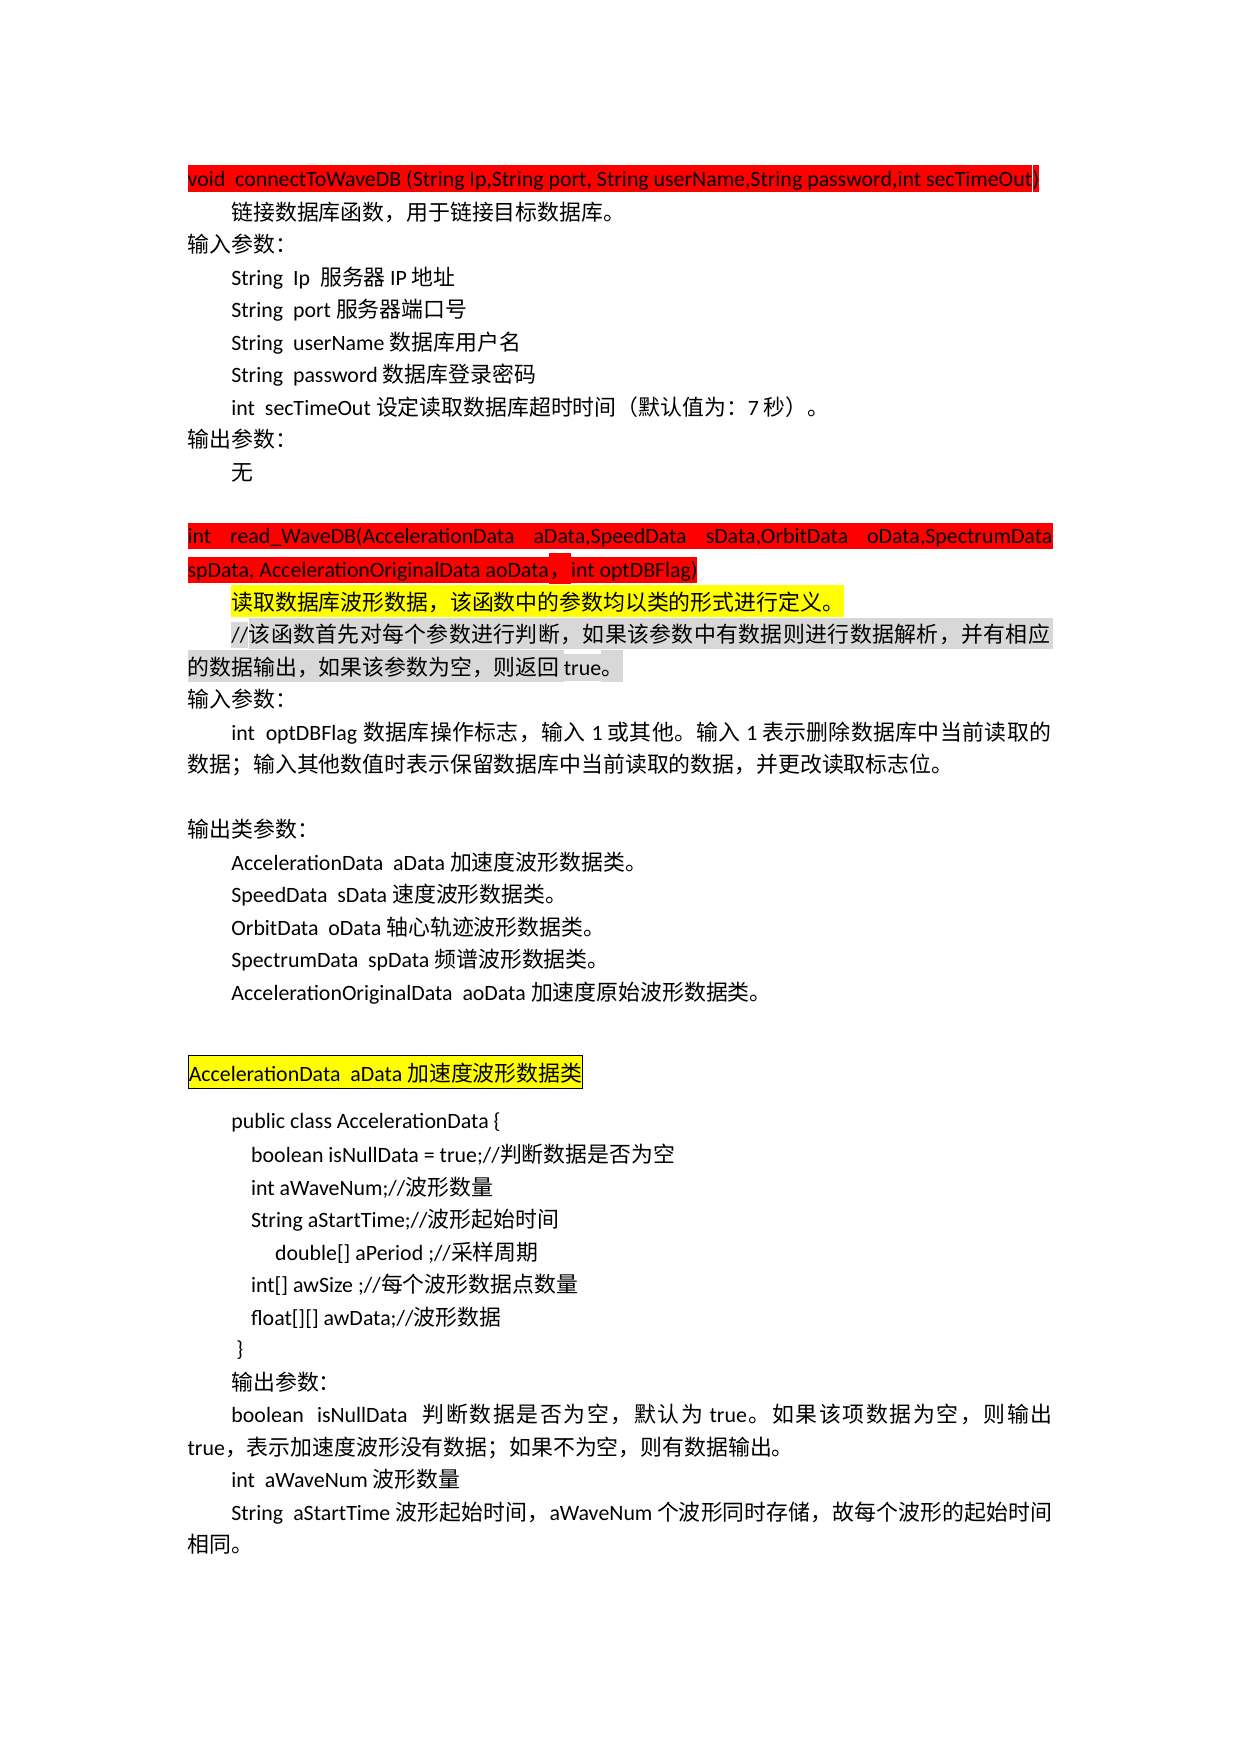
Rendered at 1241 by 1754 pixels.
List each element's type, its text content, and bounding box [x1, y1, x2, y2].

text 输出参数： [187, 1364, 1053, 1397]
text OrbitData oData 轴心轨迹波形数据类。 [187, 909, 1053, 942]
text SpeedData sData 速度波形数据类。 [187, 877, 1053, 909]
text int aWaveNum 波形数量 [187, 1462, 1053, 1494]
text int aWaveNum;//波形数量 [187, 1169, 1053, 1202]
text int secTimeOut 设定读取数据库超时时间（默认值为：7秒）。 [187, 389, 1053, 422]
text 输出类参数： [187, 812, 1053, 844]
text 无 [187, 454, 1053, 487]
text float[][] awData;//波形数据 [187, 1299, 1053, 1332]
text SpectrumData spData 频谱波形数据类。 [187, 942, 1053, 974]
text boolean isNullData 判断数据是否为空，默认为true。如果该项数据为空，则输出true，表示加速度波形没有数据；如果不为空，则有数据输出。 [187, 1397, 1053, 1462]
text public class AccelerationData { [187, 1104, 1053, 1137]
text String Ip 服务器IP地址 [187, 259, 1053, 292]
text void connectToWaveDB (String Ip,String port, String userName,String password,int secTimeOut) [187, 162, 1053, 194]
text boolean isNullData = true;//判断数据是否为空 [187, 1137, 1053, 1169]
text String userName 数据库用户名 [187, 324, 1053, 357]
text 输入参数： [187, 682, 1053, 714]
text AccelerationOriginalData aoData 加速度原始波形数据类。 [187, 974, 1053, 1007]
text String password 数据库登录密码 [187, 357, 1053, 389]
text int optDBFlag 数据库操作标志，输入1或其他。输入1表示删除数据库中当前读取的数据；输入其他数值时表示保留数据库中当前读取的数据，并更改读取标志位。 [187, 714, 1053, 779]
text double[] aPeriod ;//采样周期 [187, 1234, 1053, 1267]
text } [187, 1332, 1053, 1364]
text int read_WaveDB(AccelerationData aData,SpeedData sData,OrbitData oData,SpectrumData spData, AccelerationOriginalData aoData，int optDBFlag) [187, 519, 1053, 584]
text String aStartTime;//波形起始时间 [187, 1202, 1053, 1234]
text //该函数首先对每个参数进行判断，如果该参数中有数据则进行数据解析，并有相应的数据输出，如果该参数为空，则返回true。 [187, 617, 1053, 682]
text String aStartTime 波形起始时间，aWaveNum个波形同时存储，故每个波形的起始时间相同。 [187, 1494, 1053, 1559]
text AccelerationData aData 加速度波形数据类。 [187, 844, 1053, 877]
text 链接数据库函数，用于链接目标数据库。 [187, 194, 1053, 227]
text String port 服务器端口号 [187, 292, 1053, 324]
text 输出参数： [187, 422, 1053, 454]
text 输入参数： [187, 227, 1053, 259]
text int[] awSize ;//每个波形数据点数量 [187, 1267, 1053, 1299]
text 读取数据库波形数据，该函数中的参数均以类的形式进行定义。 [187, 584, 1053, 617]
text AccelerationData aData 加速度波形数据类 [187, 1039, 1053, 1104]
